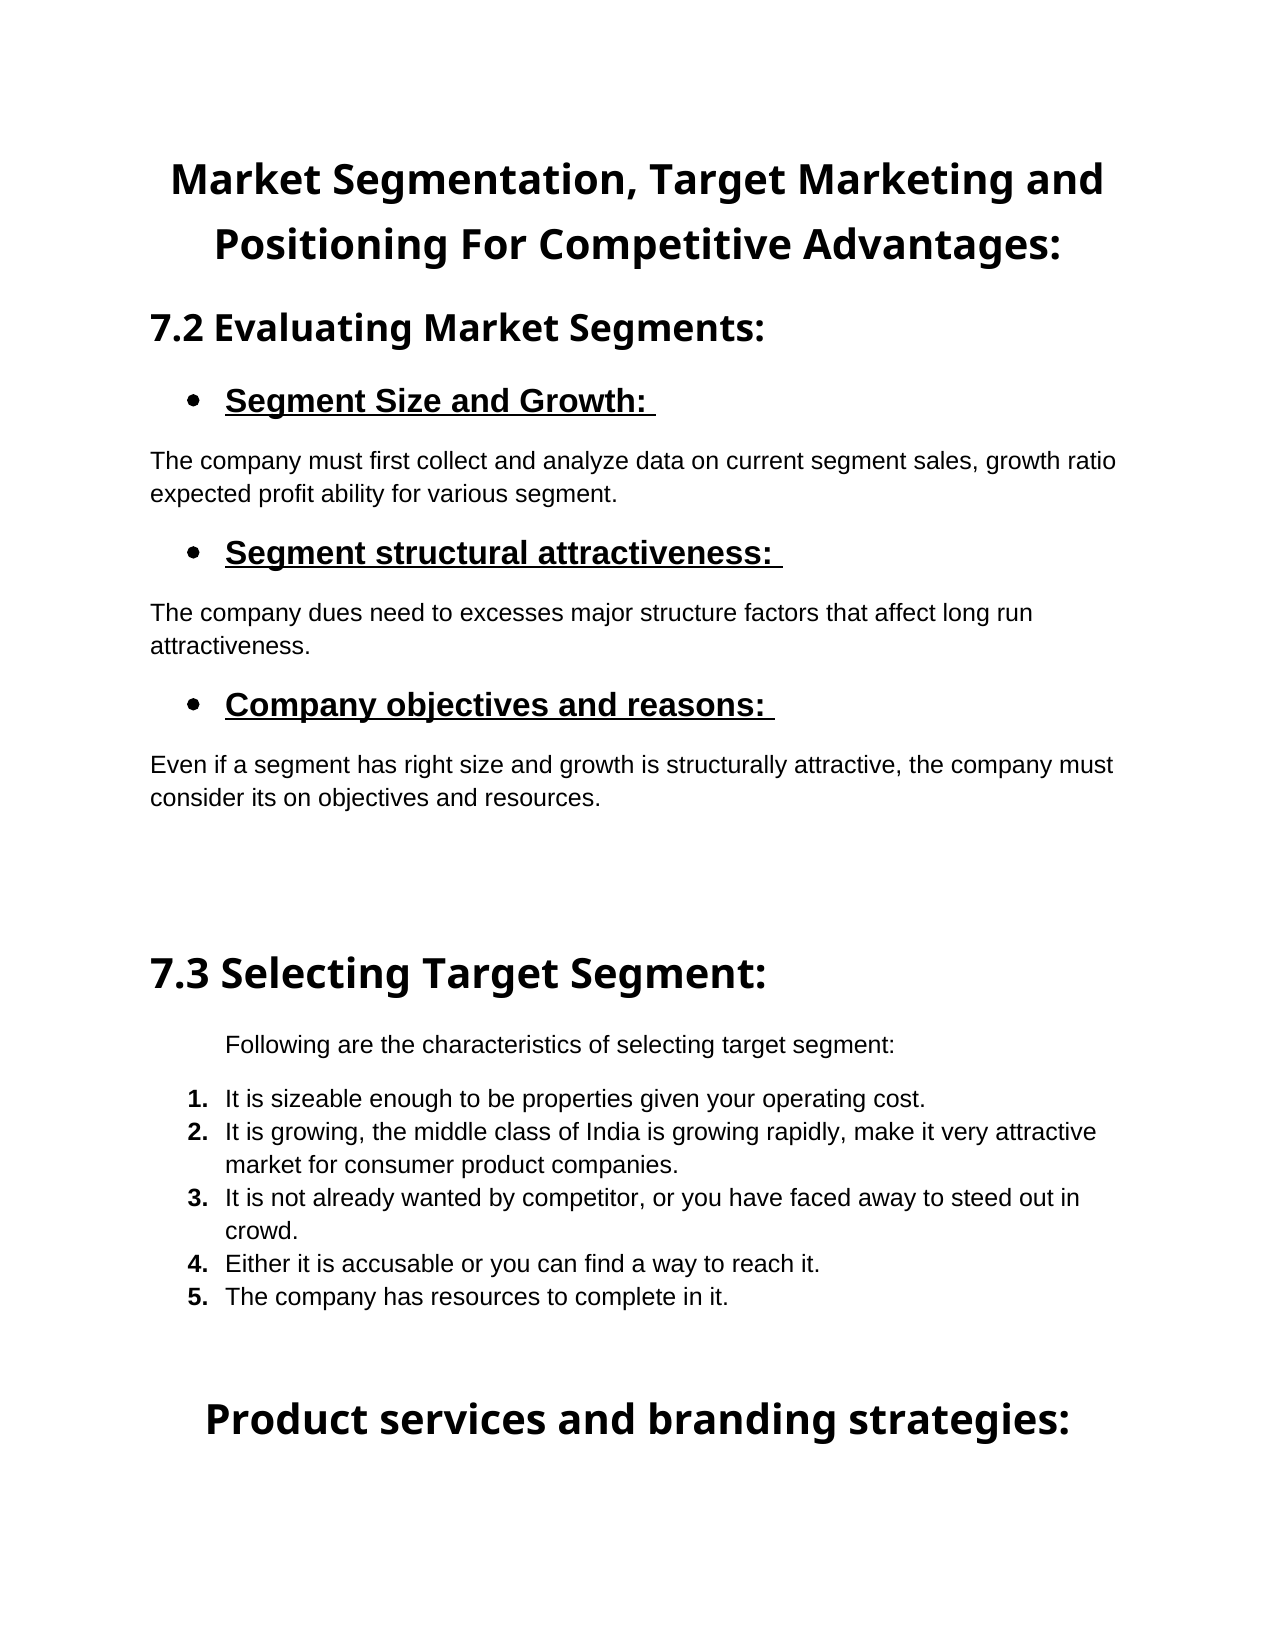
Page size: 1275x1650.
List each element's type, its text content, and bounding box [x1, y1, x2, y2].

text The company must first collect and analyze data on current segment sales, growth ratio expected profit ability for various segment. [150, 446, 1125, 508]
text 7.2 Evaluating Market Segments: [150, 301, 1125, 352]
text The company dues need to excesses major structure factors that affect long run attractiveness. [150, 598, 1125, 659]
text 7.3 Selecting Target Segment: [150, 944, 1125, 1001]
text Even if a segment has right size and growth is structurally attractive, the company must consider its on objectives and resources. [150, 750, 1125, 812]
text Market Segmentation, Target Marketing and Positioning For Competitive Advantages: [150, 150, 1125, 272]
list It is not already wanted by competitor, or you have faced away to steed out in crowd. [187, 1183, 1125, 1245]
list Segment Size and Growth: [187, 381, 1125, 419]
list Company objectives and reasons: [187, 685, 1125, 723]
list Either it is accusable or you can find a way to reach it. [187, 1249, 1125, 1278]
list It is growing, the middle class of India is growing rapidly, make it very attractive market for consumer product companies. [187, 1117, 1125, 1179]
list Segment structural attractiveness: [187, 533, 1125, 571]
text Following are the characteristics of selecting target segment: [150, 1030, 1125, 1059]
list The company has resources to complete in it. [187, 1282, 1125, 1311]
text Product services and branding strategies: [150, 1390, 1125, 1447]
list It is sizeable enough to be properties given your operating cost. [187, 1084, 1125, 1113]
